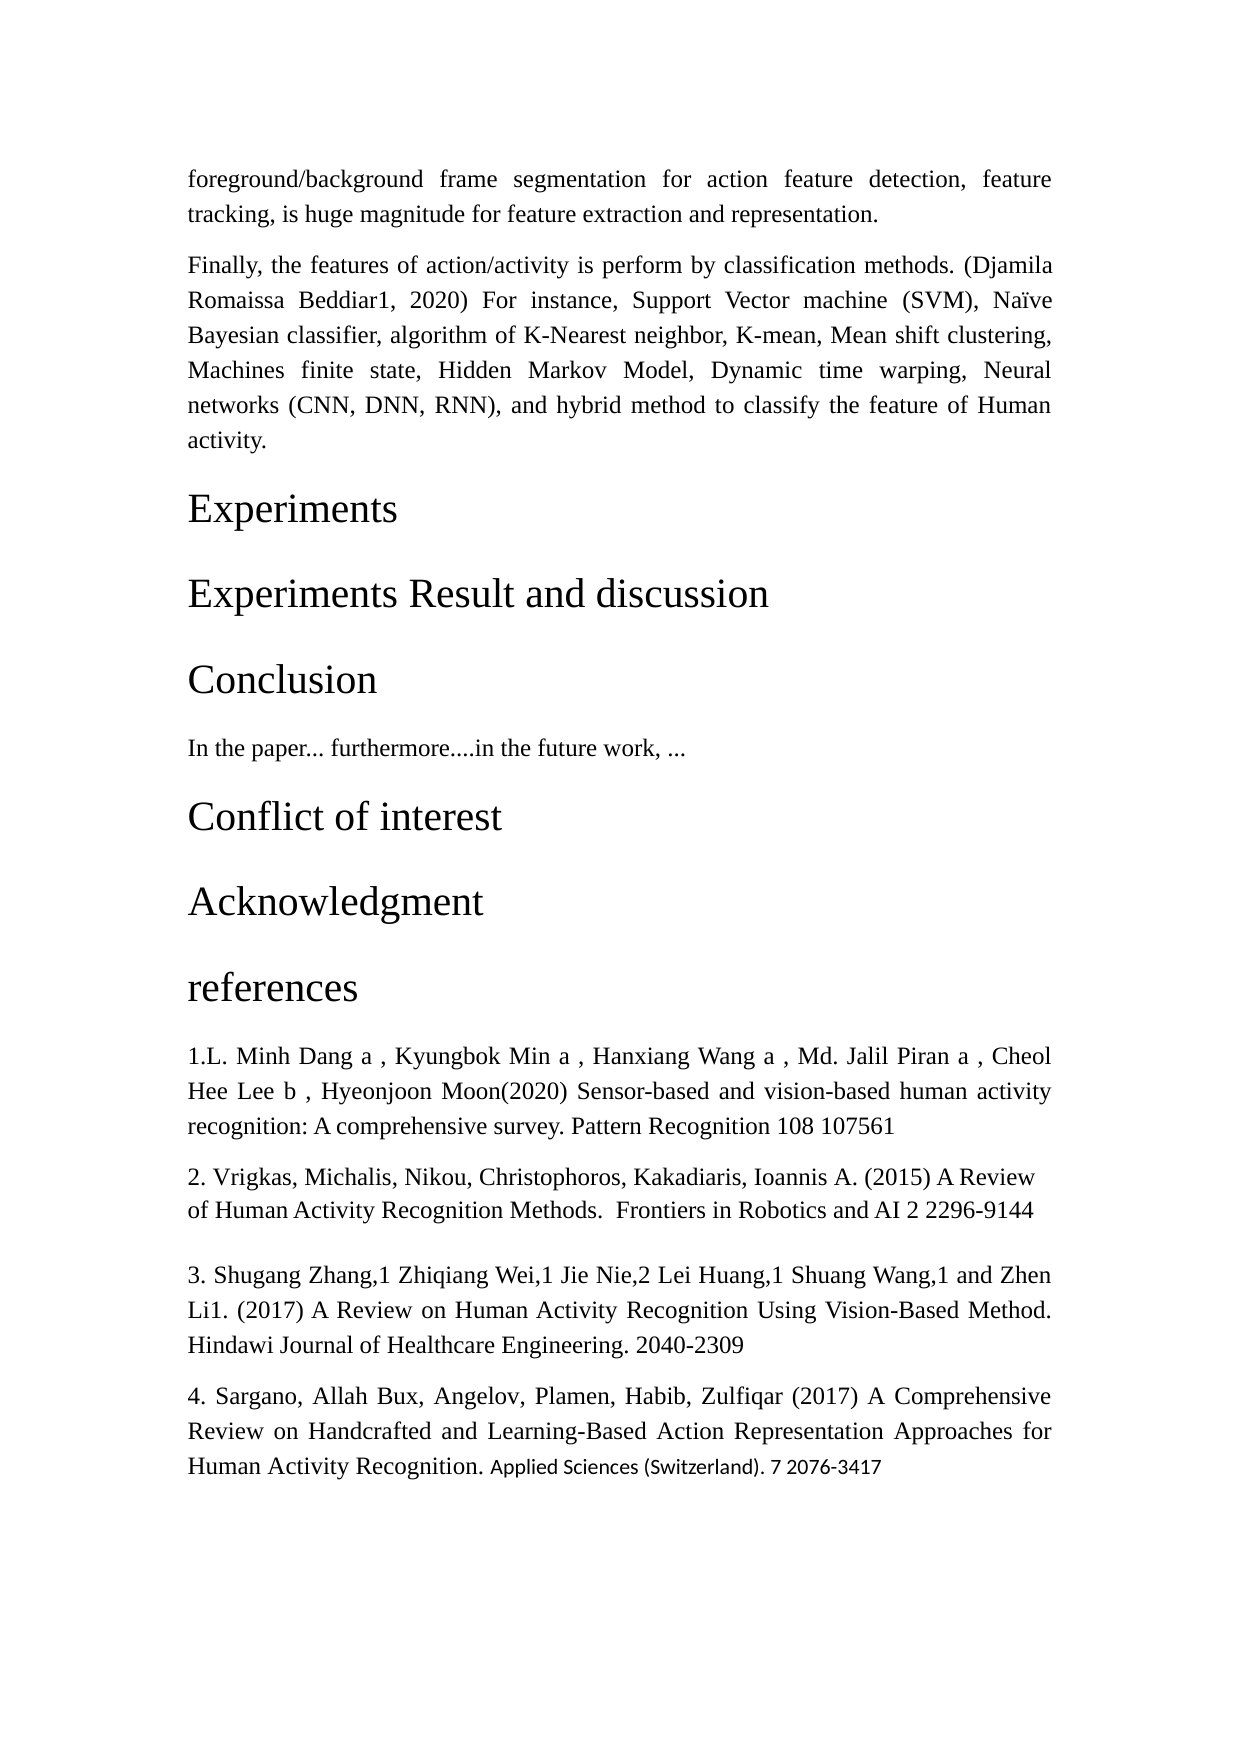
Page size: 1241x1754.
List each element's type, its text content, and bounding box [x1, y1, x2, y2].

text 3. Shugang Zhang,1 Zhiqiang Wei,1 Jie Nie,2 Lei Huang,1 Shuang Wang,1 and Zhen Li1. (2017) A Review on Human Activity Recognition Using Vision-Based Method. Hindawi Journal of Healthcare Engineering. 2040-2309 [187, 1258, 1053, 1360]
text Conclusion [187, 646, 1053, 711]
text Conflict of interest [187, 783, 1053, 848]
text references [187, 953, 1053, 1018]
text Finally, the features of action/activity is perform by classification methods. For instance, Support Vector machine (SVM), Naïve Bayesian classifier, algorithm of K-Nearest neighbor, K-mean, Mean shift clustering, Machines finite state, Hidden Markov Model, Dynamic time warping, Neural networks (CNN, DNN, RNN), and hybrid method to classify the feature of Human activity. [187, 248, 1053, 456]
text 4. Sargano, Allah Bux, Angelov, Plamen, Habib, Zulfiqar (2017) A Comprehensive Review on Handcrafted and Learning-Based Action Representation Approaches for Human Activity Recognition. Applied Sciences (Switzerland). 7 2076-3417 [187, 1379, 1053, 1482]
text Experiments [187, 475, 1053, 540]
text 1.L. Minh Dang a , Kyungbok Min a , Hanxiang Wang a , Md. Jalil Piran a , Cheol Hee Lee b , Hyeonjoon Moon(2020) Sensor-based and vision-based human activity recognition: A comprehensive survey. Pattern Recognition 108 107561 [187, 1039, 1053, 1141]
text In the paper... furthermore....in the future work, ... [187, 731, 1053, 764]
text 2. Vrigkas, Michalis, Nikou, Christophoros, Kakadiaris, Ioannis A. (2015) A Review of Human Activity Recognition Methods. Frontiers in Robotics and AI 2 2296-9144 [187, 1160, 1053, 1225]
text Experiments Result and discussion [187, 560, 1053, 625]
text Acknowledgment [187, 868, 1053, 933]
